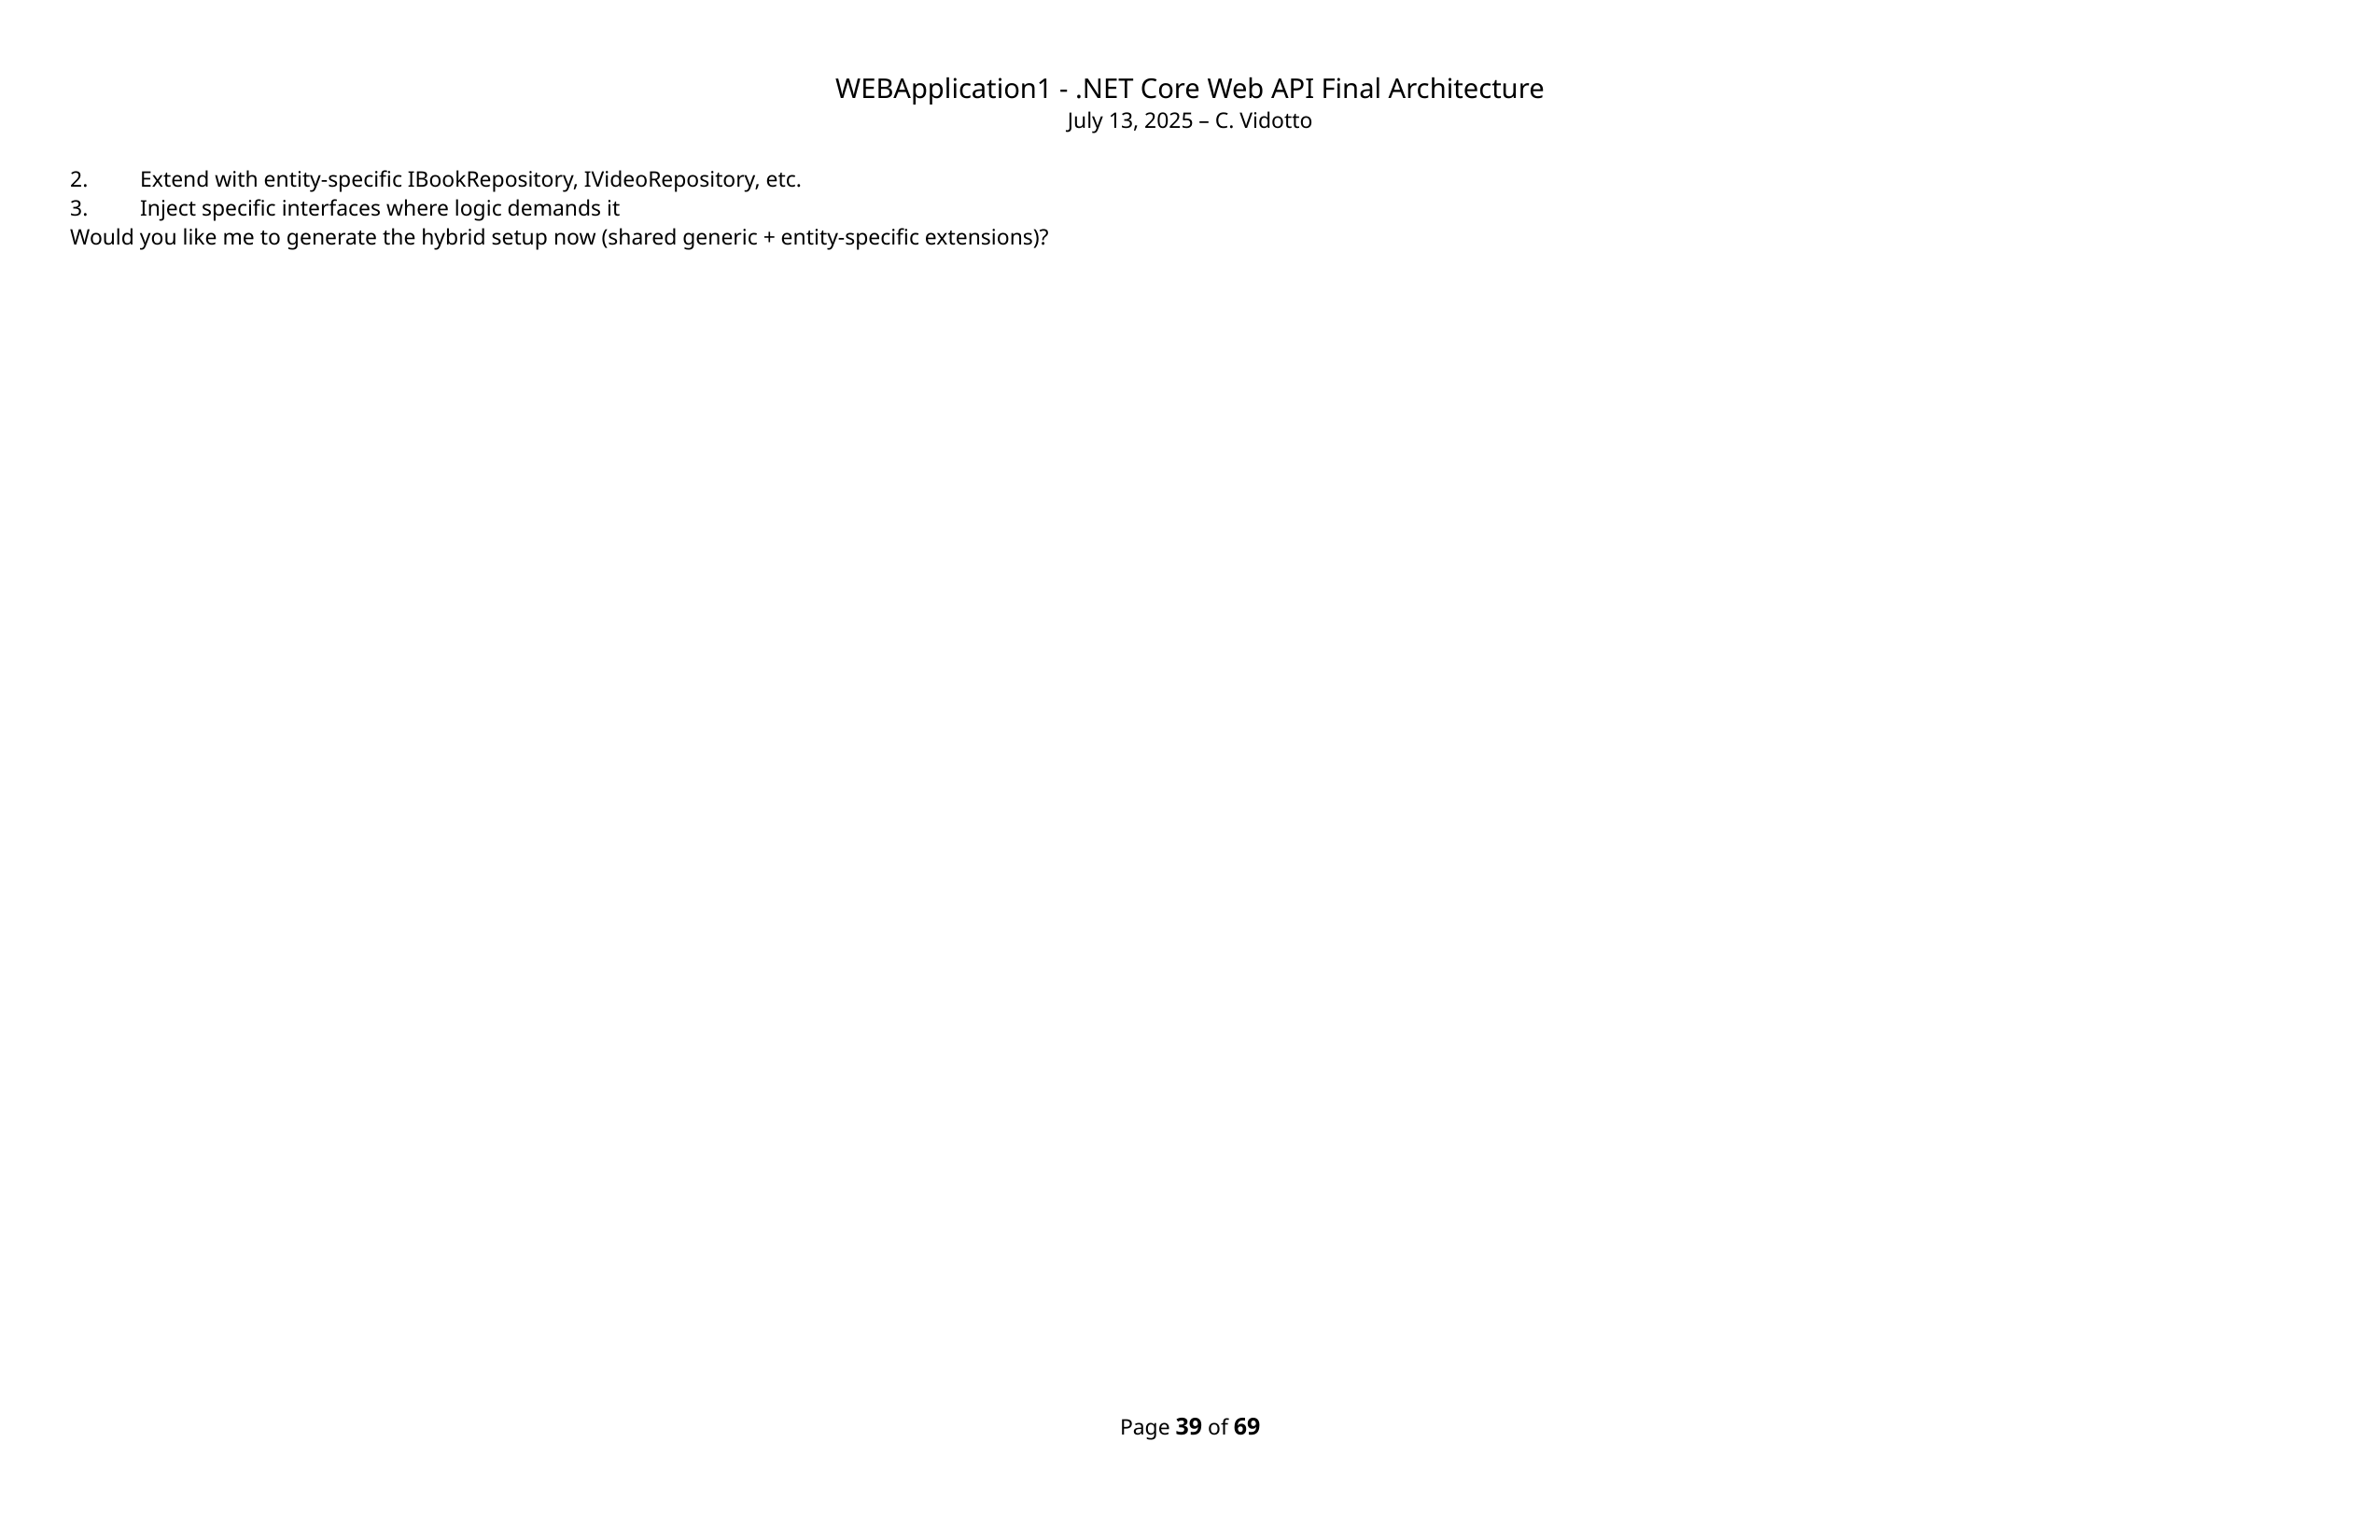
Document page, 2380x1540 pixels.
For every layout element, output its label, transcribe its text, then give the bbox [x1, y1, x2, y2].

list Inject specific interfaces where logic demands it [70, 193, 2310, 222]
text Would you like me to generate the hybrid setup now (shared generic + entity-specific extensions)? [70, 222, 2310, 252]
list Extend with entity-specific IBookRepository, IVideoRepository, etc. [70, 164, 2310, 193]
